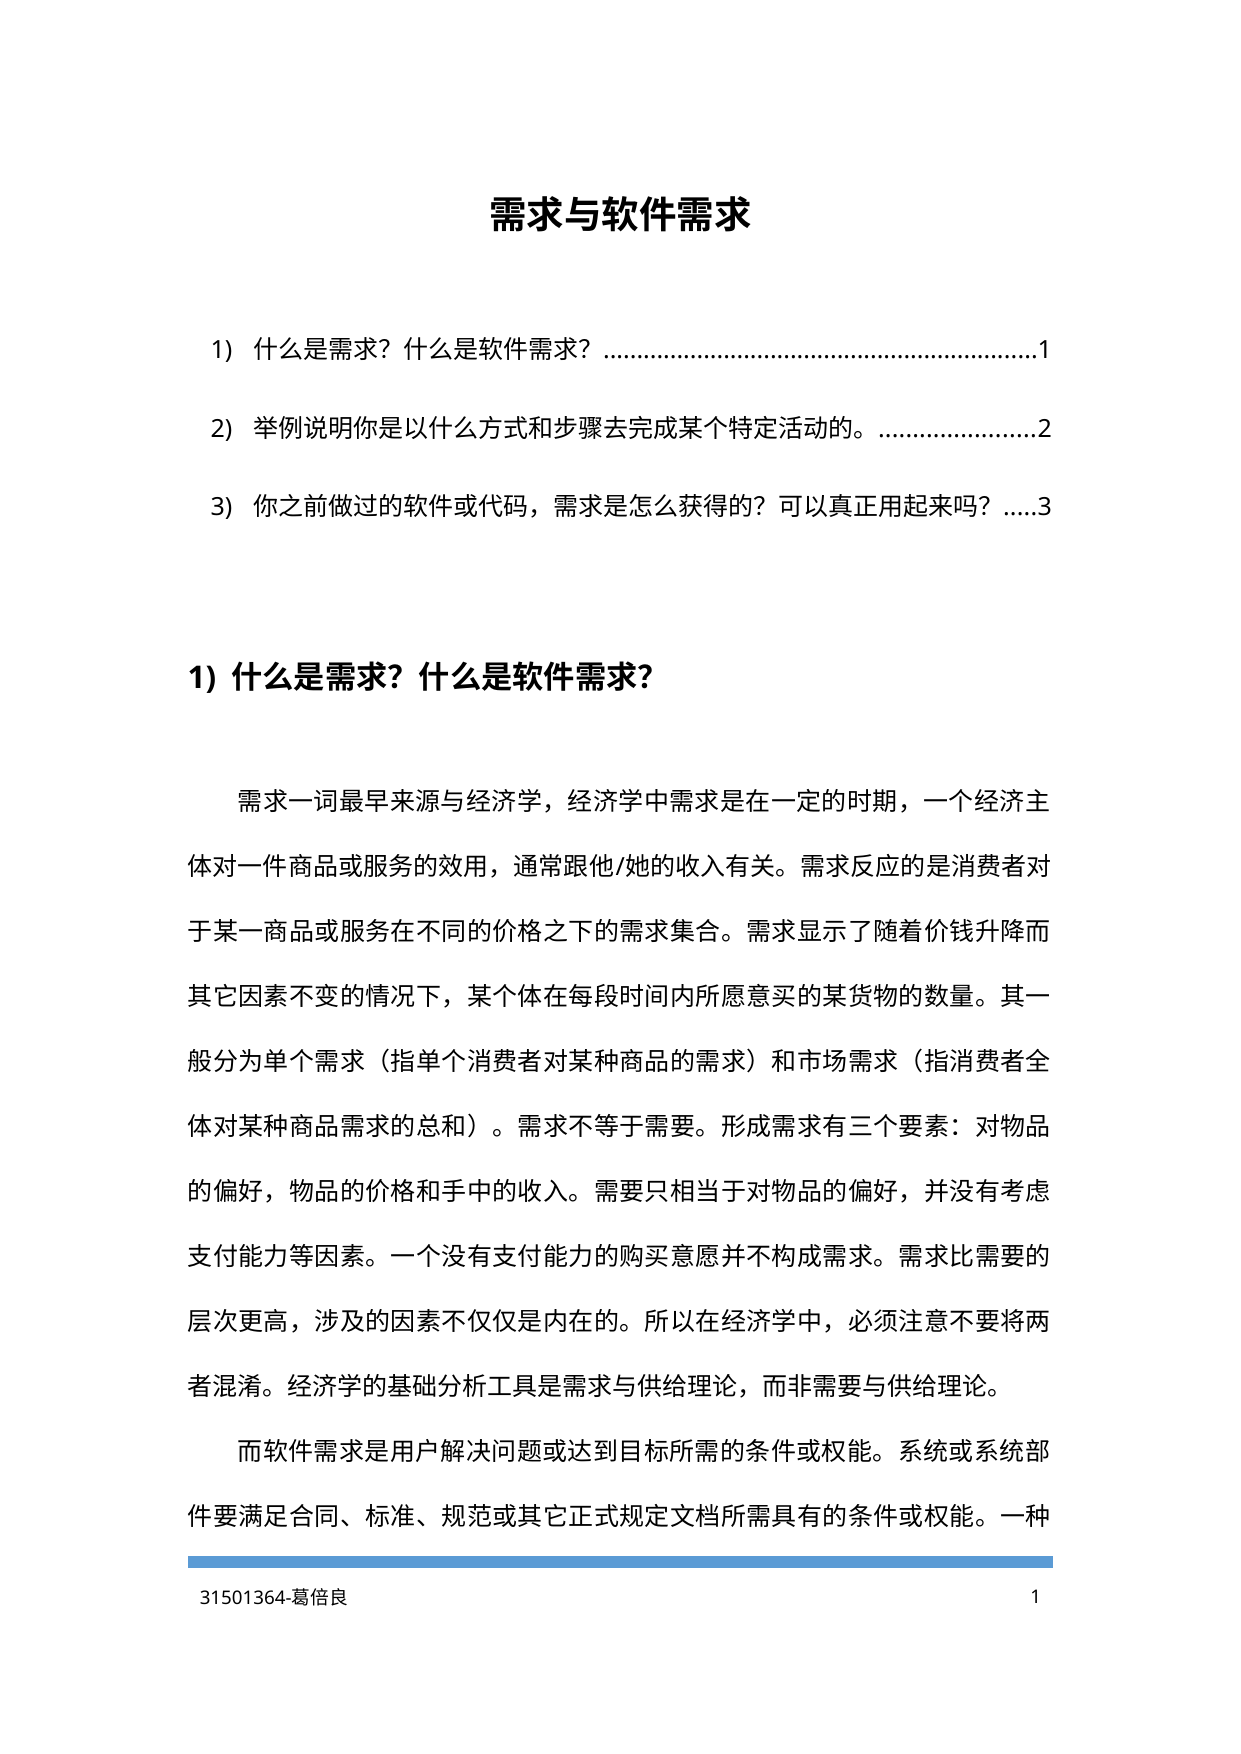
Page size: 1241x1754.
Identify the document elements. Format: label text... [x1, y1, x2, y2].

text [187, 1417, 1053, 1547]
text 1) 什么是需求？什么是软件需求？ 1 [210, 315, 1053, 380]
text 3) 你之前做过的软件或代码，需求是怎么获得的？可以真正用起来吗？ 3 [210, 472, 1053, 537]
text 需求一词最早来源与经济学，经济学中需求是在一定的时期，一个经济主体对一件商品或服务的效用，通常跟他/她的收入有关。需求反应的是消费者对于某一商品或服务在不同的价格之下的需求集合。需求显示了随着价钱升降而其它因素不变的情况下，某个体在每段时间内所愿意买的某货物的数量。其一般分为单个需求（指单个消费者对某种商品的需求）和市场需求（指消费者全体对某种商品需求的总和）。需求不等于需要。形成需求有三个要素：对物品的偏好，物品的价格和手中的收入。需要只相当于对物品的偏好，并没有考虑支付能力等因素。一个没有支付能力的购买意愿并不构成需求。需求比需要的层次更高，涉及的因素不仅仅是内在的。所以在经济学中，必须注意不要将两者混淆。经济学的基础分析工具是需求与供给理论，而非需要与供给理论。 [187, 767, 1053, 1417]
text 2) 举例说明你是以什么方式和步骤去完成某个特定活动的。 2 [210, 394, 1053, 459]
title 需求与软件需求 [187, 179, 1053, 244]
subtitle 什么是需求？什么是软件需求？ [187, 642, 1053, 707]
